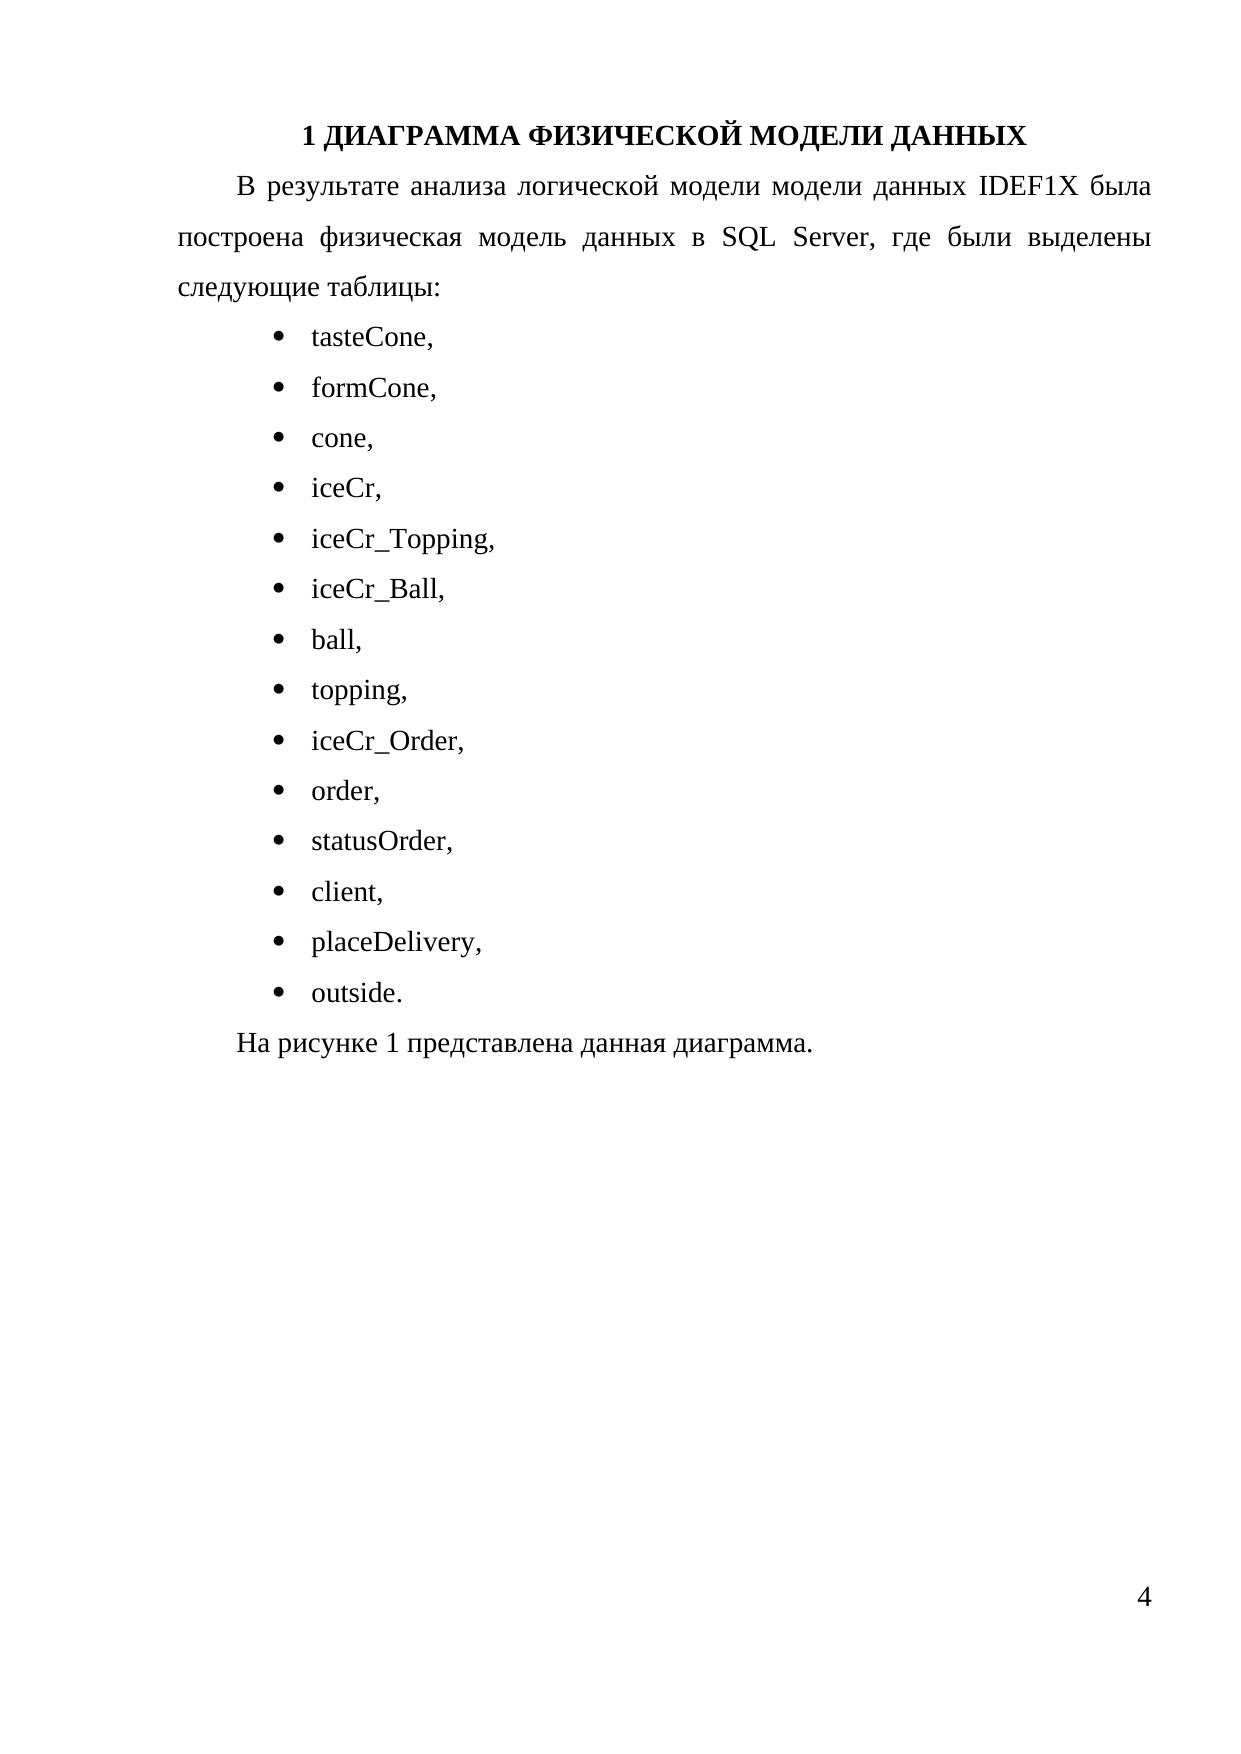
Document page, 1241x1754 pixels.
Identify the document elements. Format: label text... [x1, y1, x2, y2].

list order, [274, 773, 1152, 807]
text 1 ДИАГРАММА ФИЗИЧЕСКОЙ МОДЕЛИ ДАННЫХ [177, 118, 1152, 152]
list iceCr_Order, [274, 723, 1152, 756]
list statusOrder, [274, 823, 1152, 857]
list iceCr, [274, 471, 1152, 504]
text В результате анализа логической модели модели данных IDEF1X была построена физическая модель данных в SQL Server, где были выделены следующие таблицы: [177, 168, 1152, 303]
list tasteCone, [274, 319, 1152, 353]
list iceCr_Topping, [274, 521, 1152, 555]
list outside. [274, 975, 1152, 1008]
list iceCr_Ball, [274, 571, 1152, 605]
text На рисунке 1 представлена данная диаграмма. [177, 1025, 1152, 1059]
list topping, [274, 672, 1152, 706]
list formCone, [274, 370, 1152, 403]
list cone, [274, 420, 1152, 454]
list ball, [274, 622, 1152, 656]
list client, [274, 874, 1152, 908]
list placeDelivery, [274, 924, 1152, 958]
